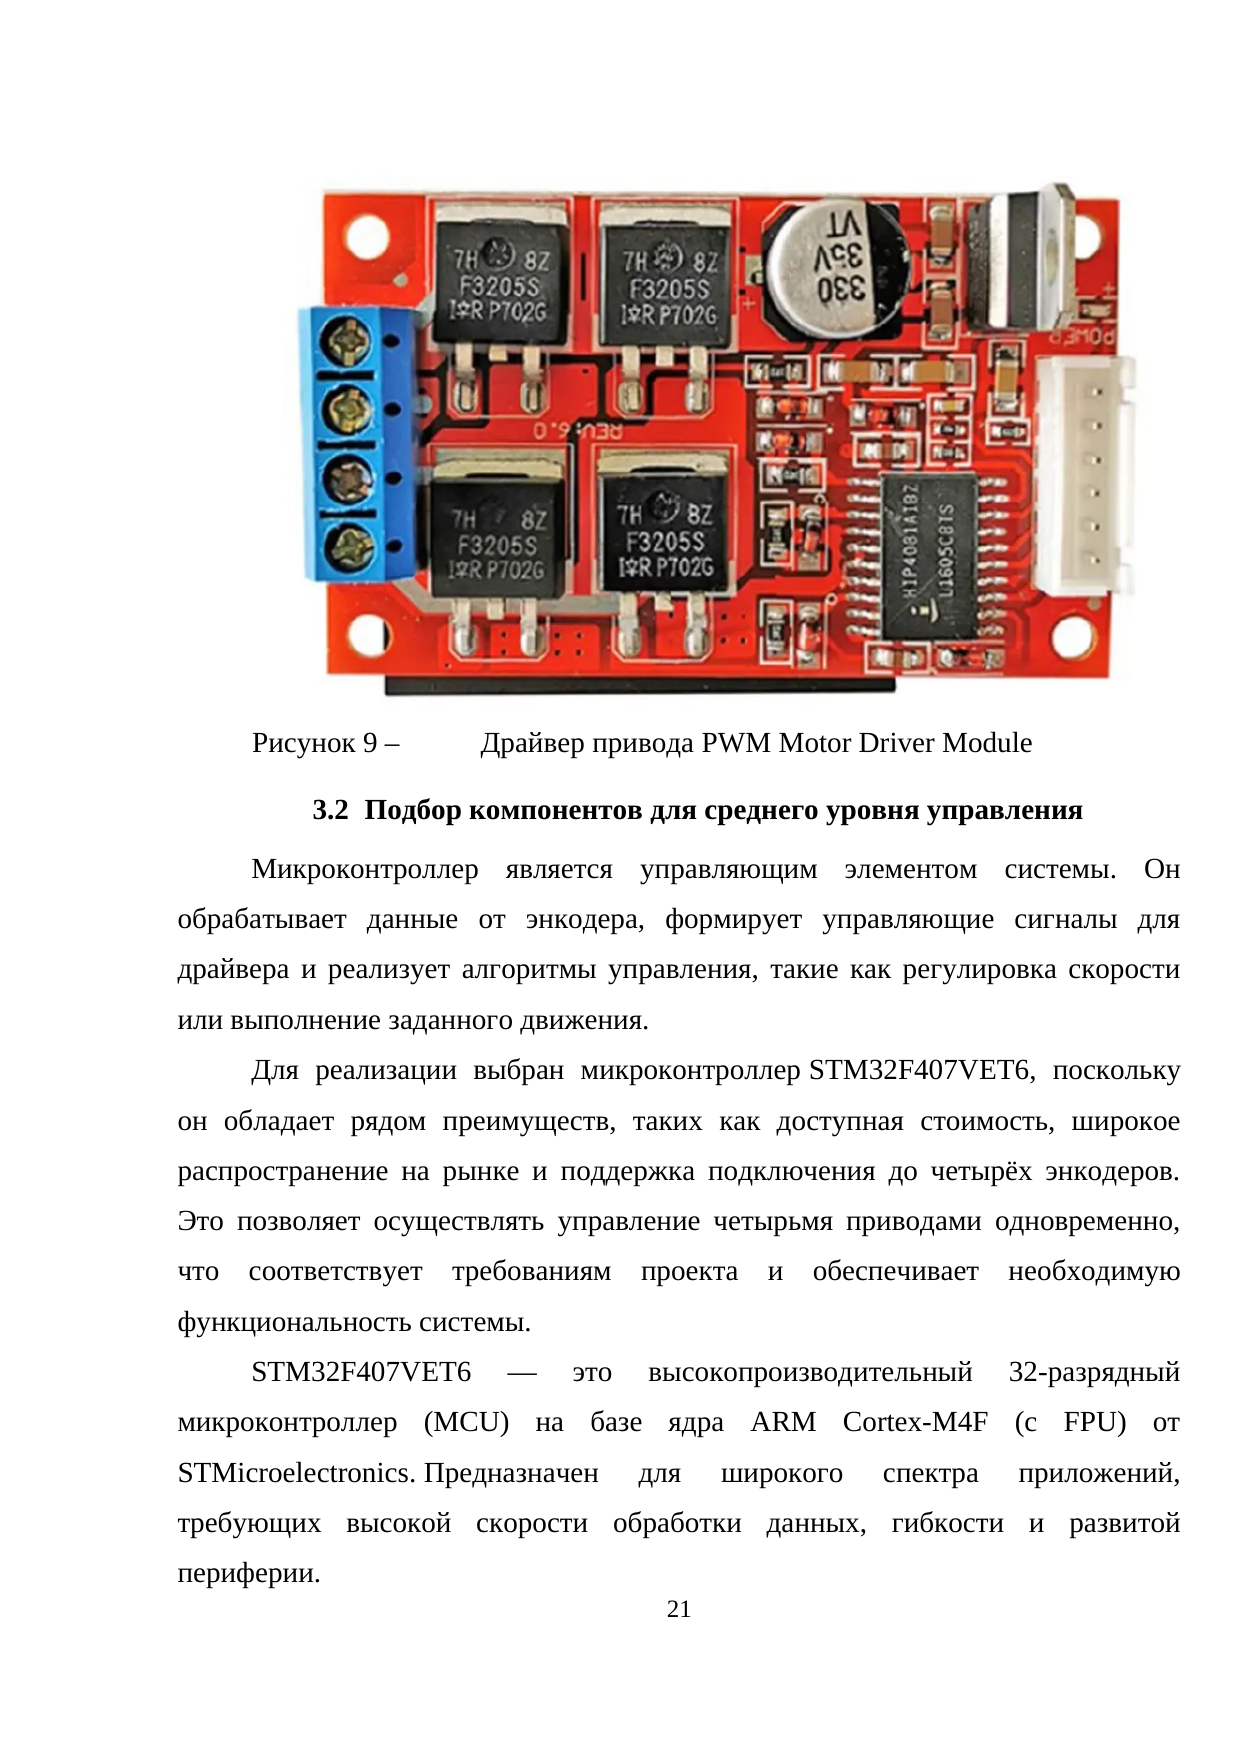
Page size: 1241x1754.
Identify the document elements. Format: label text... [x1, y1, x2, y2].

subtitle Подбор компонентов для среднего уровня управления [215, 792, 1181, 826]
picture [281, 118, 1151, 709]
text Для реализации выбран микроконтроллер STM32F407VET6, поскольку он обладает рядом преимуществ, таких как доступная стоимость, широкое распространение на рынке и поддержка подключения до четырёх энкодеров. Это позволяет осуществлять управление четырьмя приводами одновременно, что соответствует требованиям проекта и обеспечивает необходимую функциональность системы. [177, 1052, 1181, 1337]
text Драйвер привода PWM Motor Driver Module [177, 725, 1181, 759]
text STM32F407VET6 — это высокопроизводительный 32-разрядный микроконтроллер (MCU) на базе ядра ARM Cortex-M4F (с FPU) от STMicroelectronics. Предназначен для широкого спектра приложений, требующих высокой скорости обработки данных, гибкости и развитой периферии. [177, 1354, 1181, 1589]
text Микроконтроллер является управляющим элементом системы. Он обрабатывает данные от энкодера, формирует управляющие сигналы для драйвера и реализует алгоритмы управления, такие как регулировка скорости или выполнение заданного движения. [177, 851, 1181, 1036]
